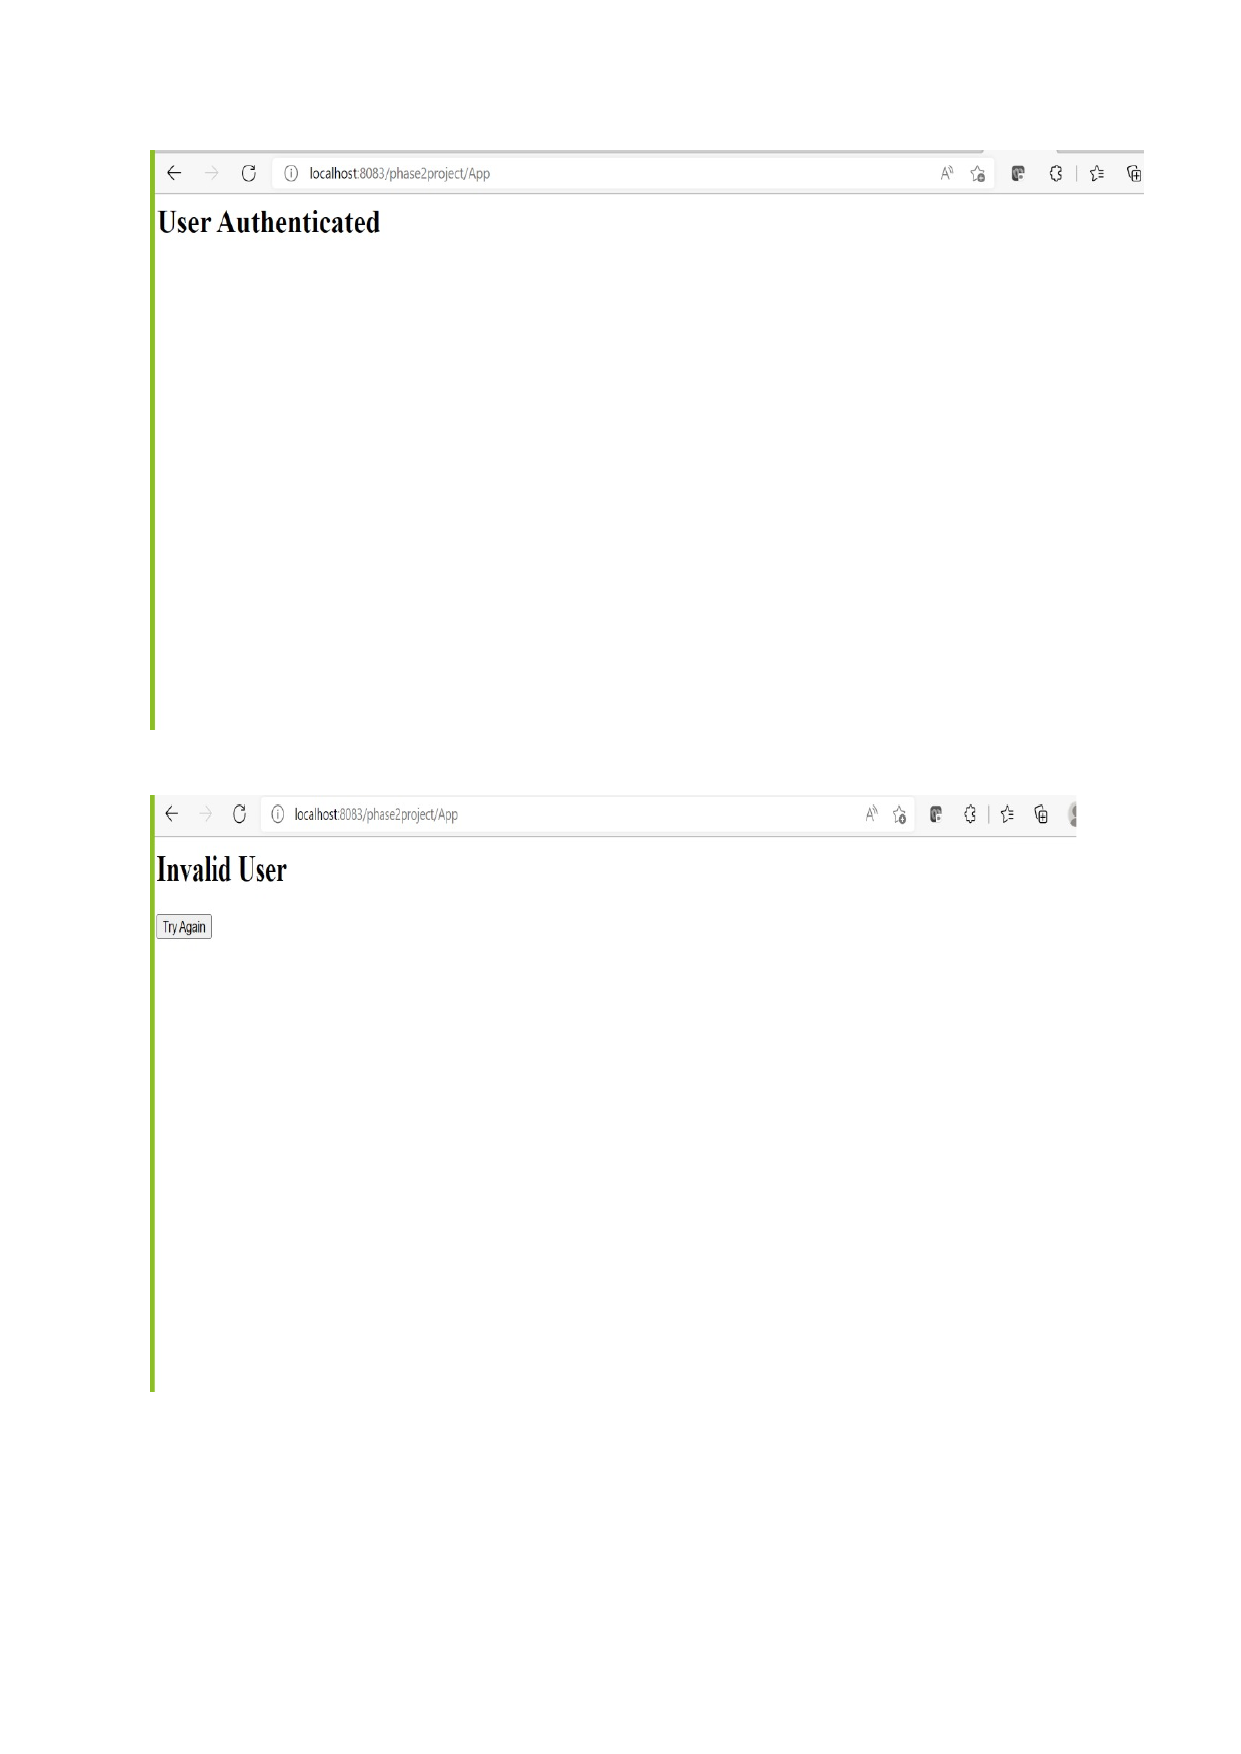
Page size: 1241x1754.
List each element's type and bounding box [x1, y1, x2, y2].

picture [150, 150, 1144, 730]
picture [150, 795, 1077, 1392]
